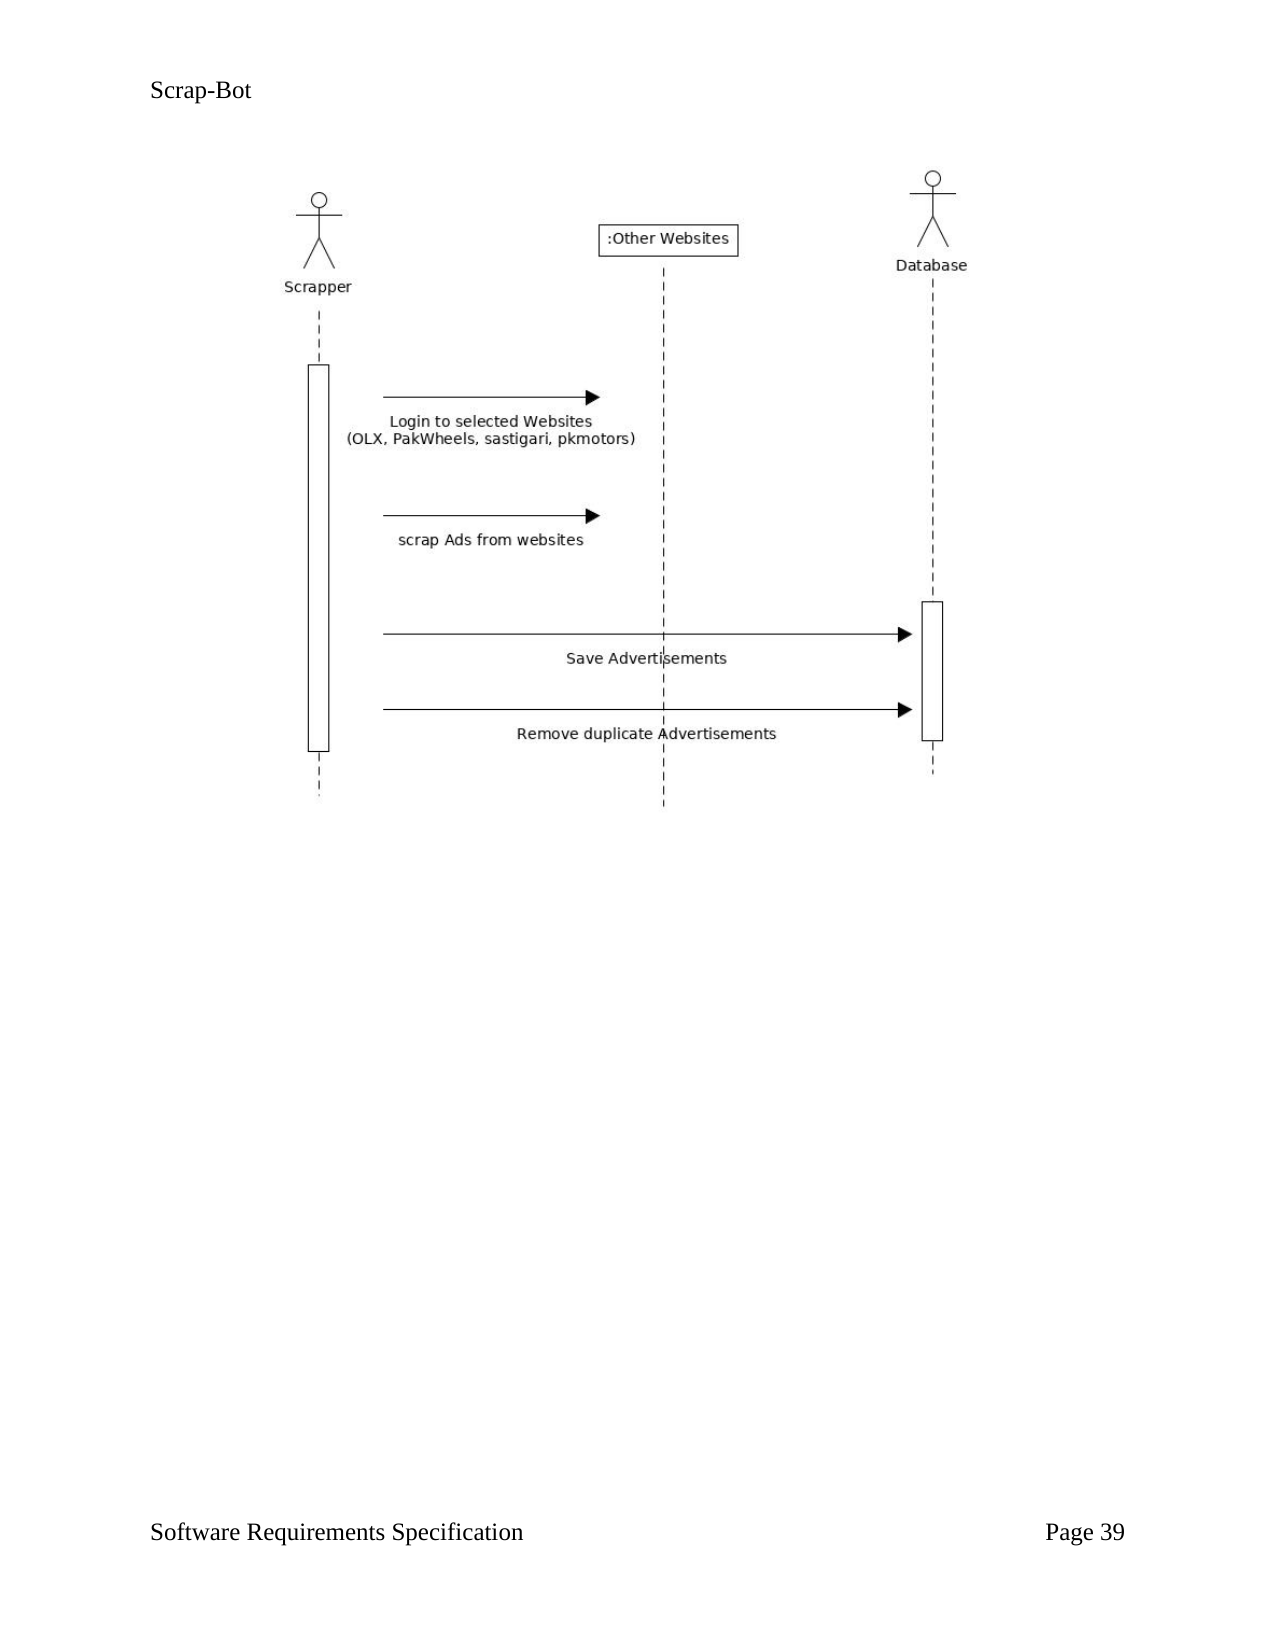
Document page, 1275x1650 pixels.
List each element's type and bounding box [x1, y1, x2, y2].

picture [254, 150, 997, 849]
